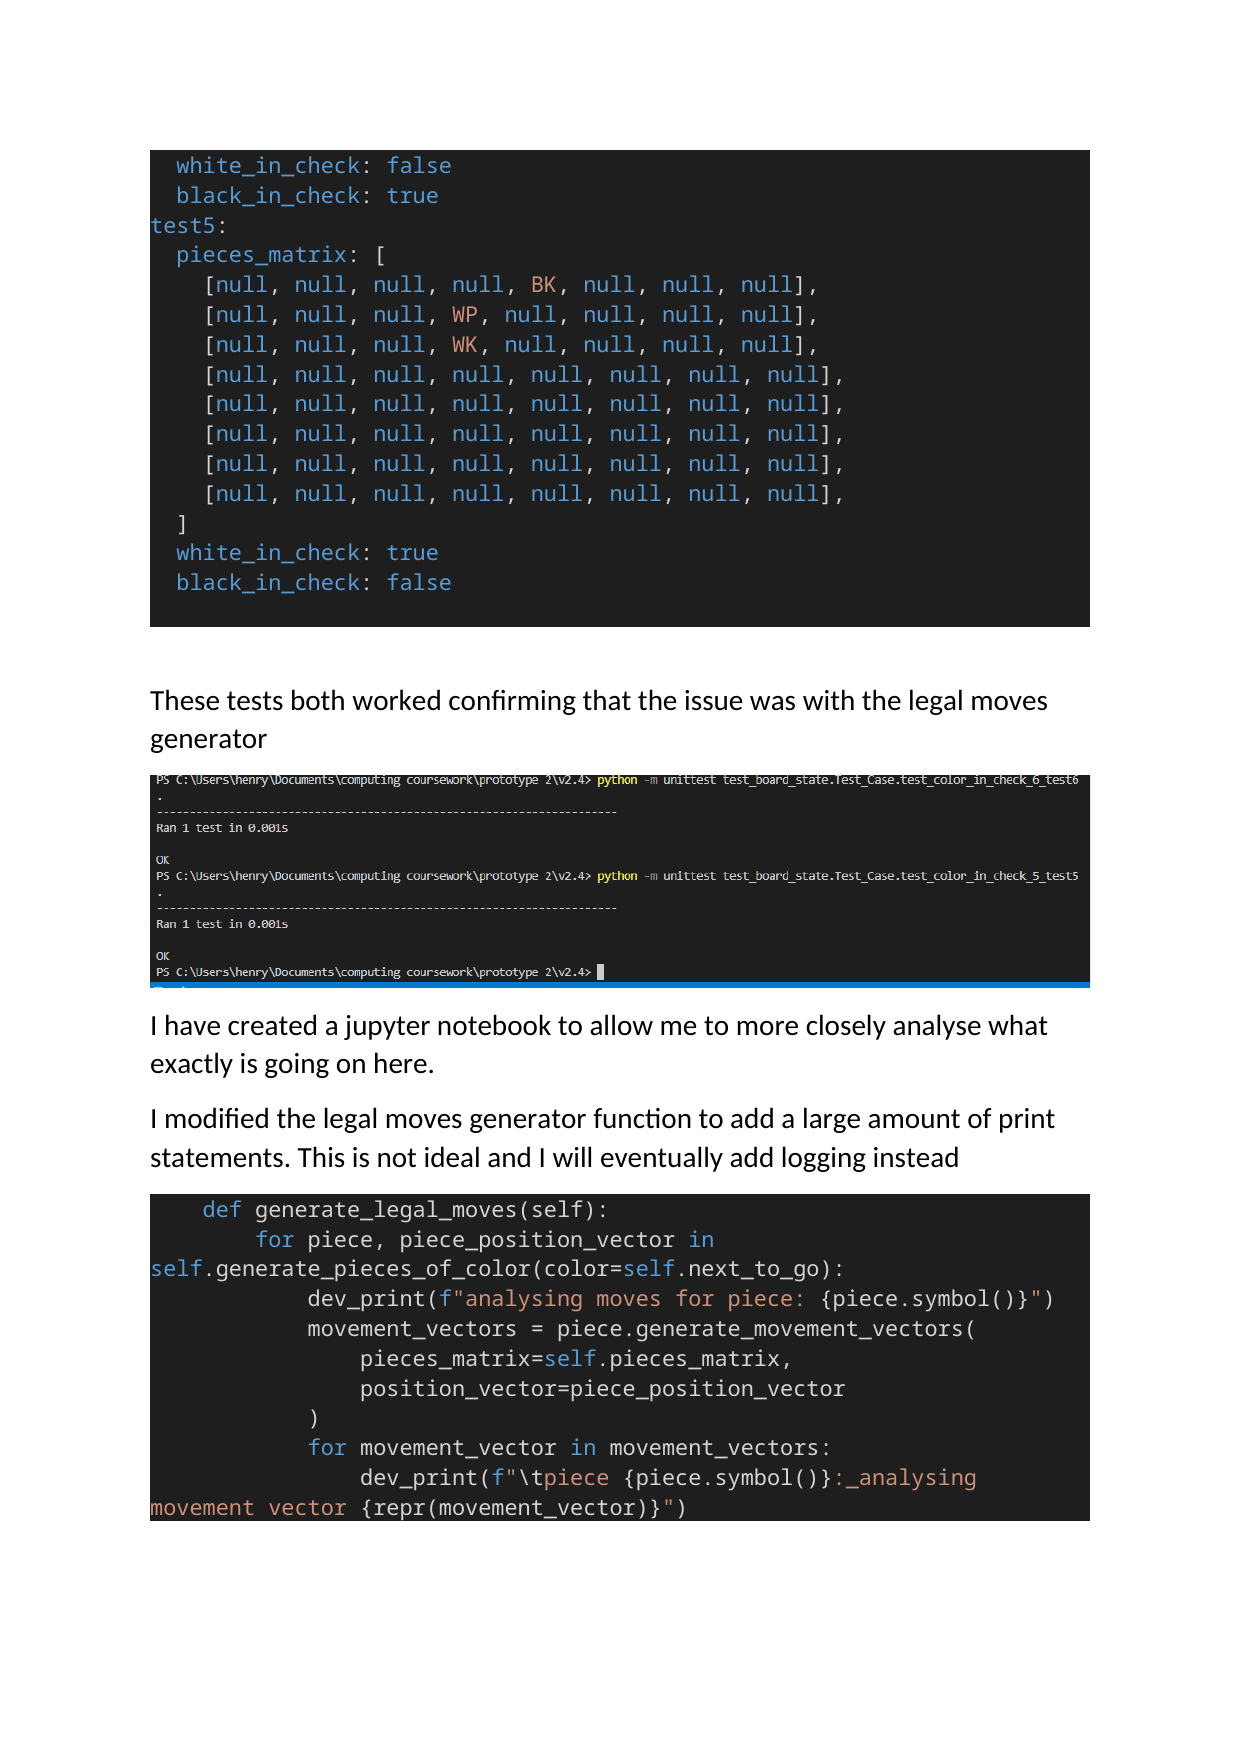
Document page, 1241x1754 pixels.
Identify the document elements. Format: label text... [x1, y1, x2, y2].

text I modified the legal moves generator function to add a large amount of print statements. This is not ideal and I will eventually add logging instead [150, 1100, 1090, 1174]
text for movement_vector in movement_vectors: [150, 1432, 1090, 1462]
text ] [150, 507, 1090, 537]
picture [150, 775, 1091, 988]
text pieces_matrix: [ [150, 239, 1090, 269]
text [null, null, null, null, null, null, null, null], [150, 448, 1090, 478]
text [null, null, null, null, null, null, null, null], [150, 478, 1090, 507]
text test5: [150, 209, 1090, 239]
text movement_vectors = piece.generate_movement_vectors( [150, 1313, 1090, 1343]
text [null, null, null, WK, null, null, null, null], [150, 329, 1090, 358]
text position_vector=piece_position_vector [150, 1372, 1090, 1402]
text pieces_matrix=self.pieces_matrix, [150, 1343, 1090, 1372]
text [null, null, null, null, null, null, null, null], [150, 388, 1090, 418]
text ) [150, 1402, 1090, 1432]
text I have created a jupyter notebook to allow me to more closely analyse what exactly is going on here. [150, 1007, 1090, 1081]
text black_in_check: true [150, 180, 1090, 209]
text [null, null, null, null, null, null, null, null], [150, 418, 1090, 448]
text [null, null, null, null, null, null, null, null], [150, 358, 1090, 388]
text white_in_check: false [150, 150, 1090, 180]
text def generate_legal_moves(self): [150, 1194, 1090, 1223]
text dev_print(f"\tpiece {piece.symbol()}:_analysing movement vector {repr(movement_vector)}") [150, 1462, 1090, 1521]
text [null, null, null, null, BK, null, null, null], [150, 269, 1090, 299]
text white_in_check: true [150, 537, 1090, 567]
text black_in_check: false [150, 567, 1090, 597]
text for piece, piece_position_vector in self.generate_pieces_of_color(color=self.next_to_go): [150, 1223, 1090, 1283]
text dev_print(f"analysing moves for piece: {piece.symbol()}") [150, 1283, 1090, 1313]
text [null, null, null, WP, null, null, null, null], [150, 299, 1090, 329]
text These tests both worked confirming that the issue was with the legal moves generator [150, 682, 1090, 756]
